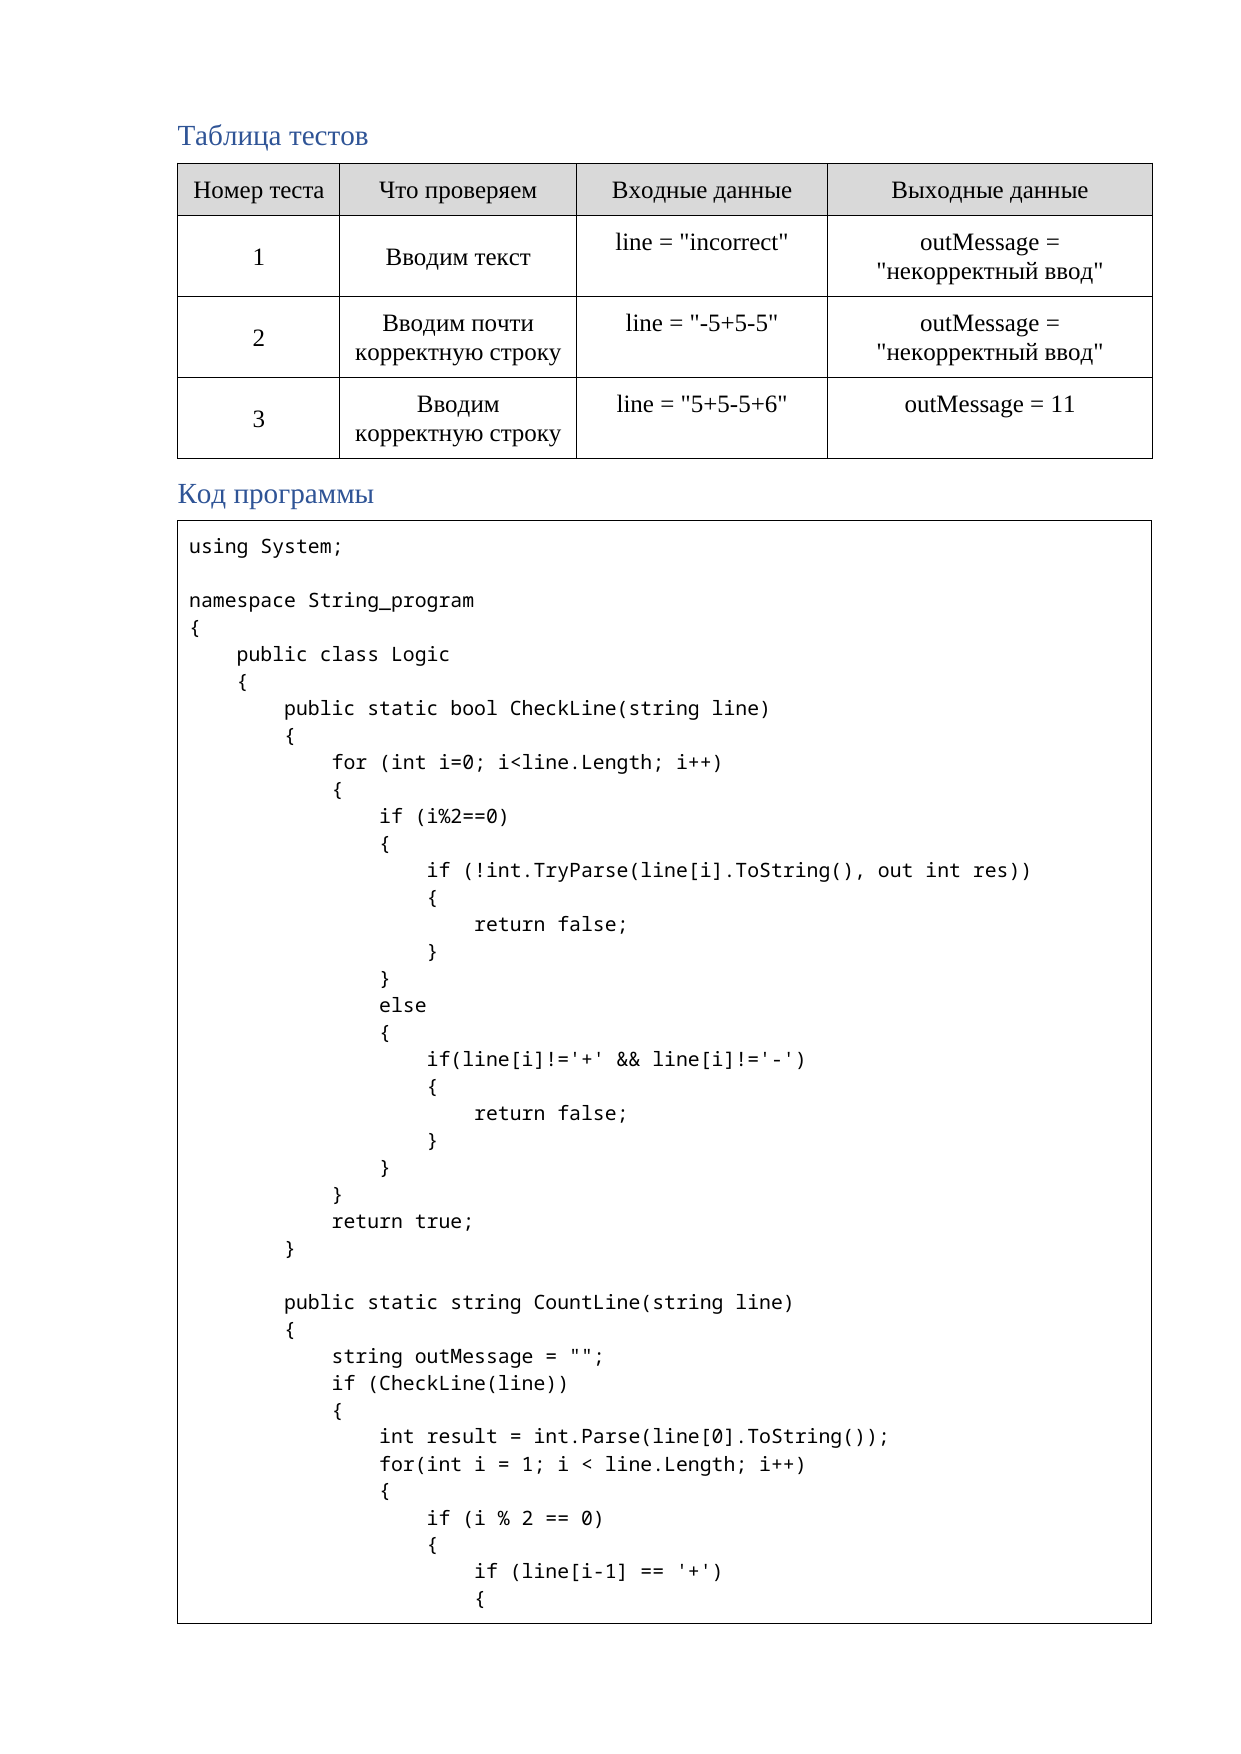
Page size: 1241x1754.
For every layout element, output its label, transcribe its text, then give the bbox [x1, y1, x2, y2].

table_cell Вводим почти корректную строку [340, 297, 576, 377]
table_cell line = "-5+5-5" [577, 297, 827, 377]
subtitle Код программы [177, 476, 1152, 509]
table_cell outMessage = "некорректный ввод" [828, 216, 1152, 296]
table_cell outMessage = 11 [828, 378, 1152, 458]
table_cell 3 [178, 378, 339, 458]
table_cell line = "incorrect" [577, 216, 827, 296]
table_header Выходные данные [828, 164, 1152, 215]
table_cell outMessage = "некорректный ввод" [828, 297, 1152, 377]
table_header Входные данные [577, 164, 827, 215]
table_cell 2 [178, 297, 339, 377]
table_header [178, 521, 1151, 1623]
table_header Что проверяем [340, 164, 576, 215]
table_cell Вводим текст [340, 216, 576, 296]
table_cell Вводим корректную строку [340, 378, 576, 458]
table_header Номер теста [178, 164, 339, 215]
table_cell line = "5+5-5+6" [577, 378, 827, 458]
subtitle Таблица тестов [177, 118, 1152, 152]
table_cell 1 [178, 216, 339, 296]
